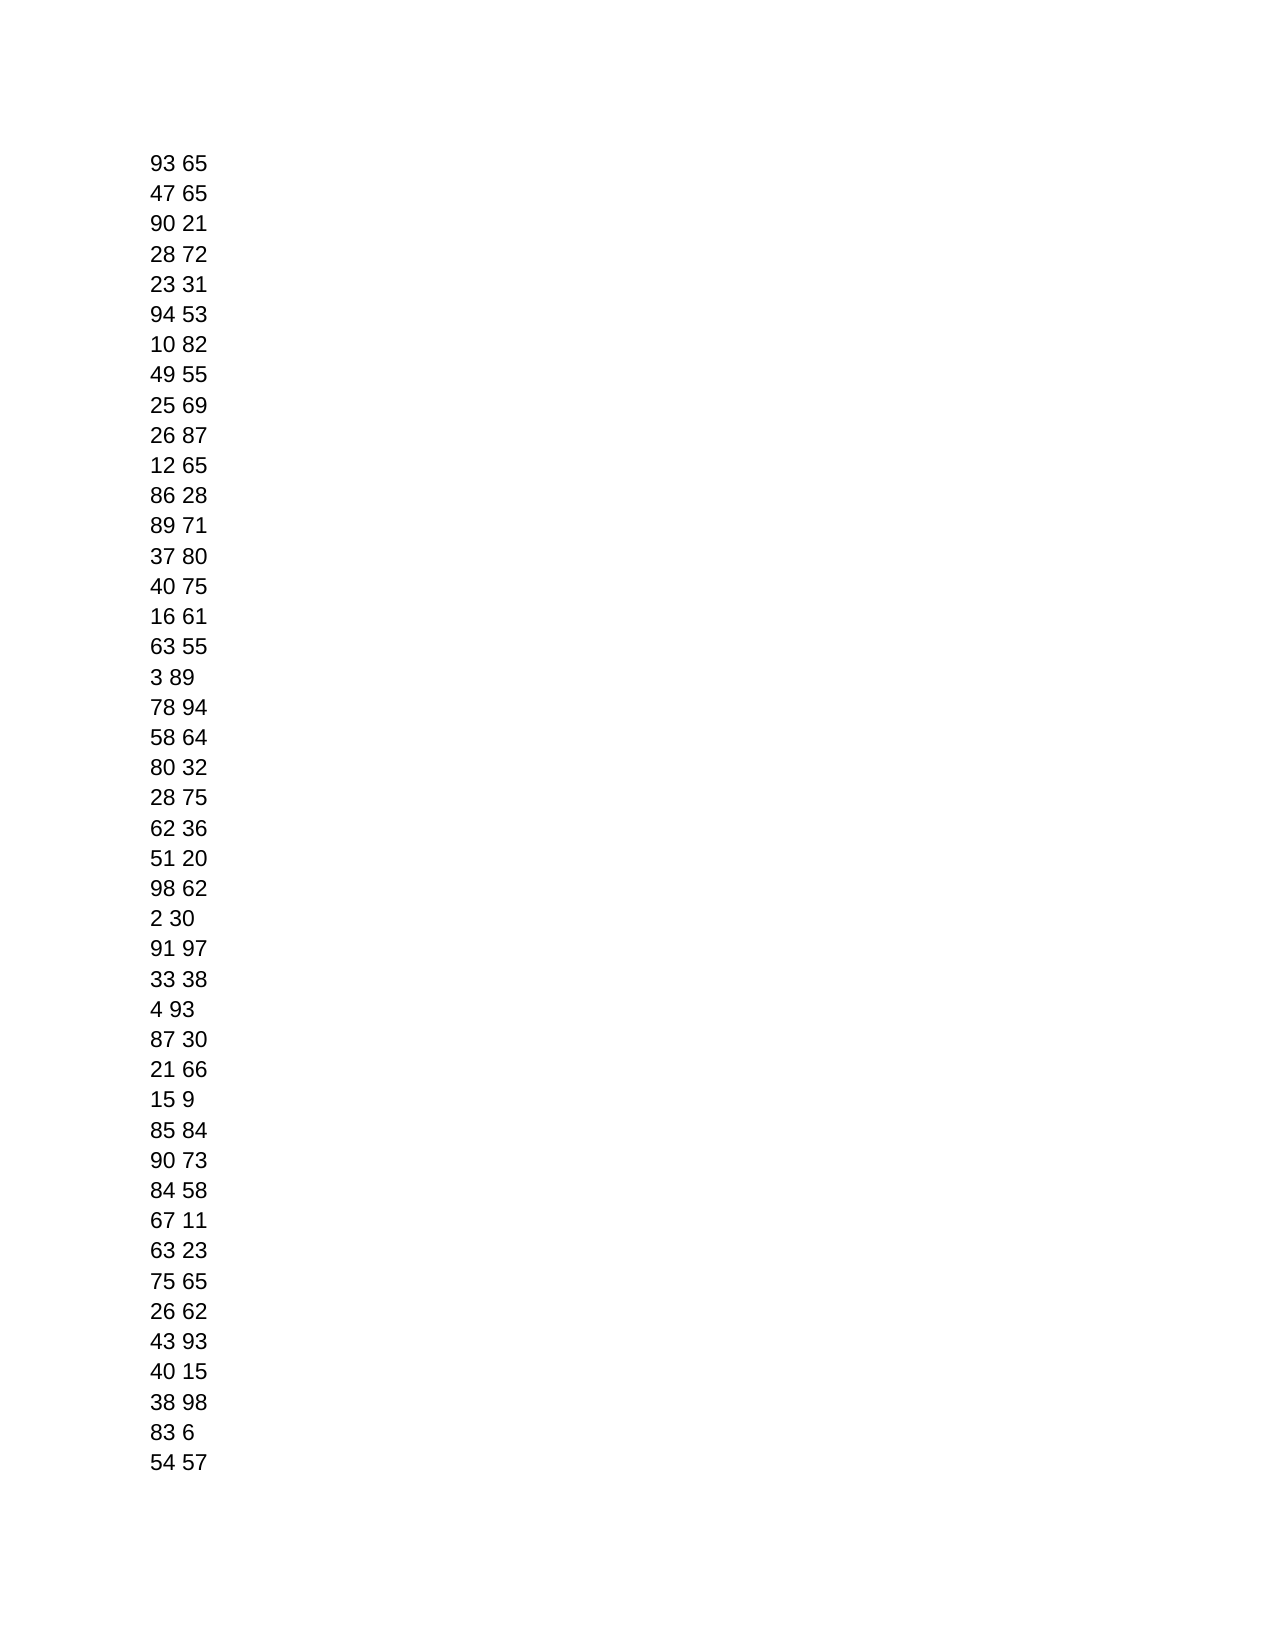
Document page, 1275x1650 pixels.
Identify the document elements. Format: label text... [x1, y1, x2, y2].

text 2 30 [150, 905, 1125, 932]
text 91 97 [150, 935, 1125, 962]
text 80 32 [150, 754, 1125, 781]
text 93 65 [150, 150, 1125, 176]
text 10 82 [150, 331, 1125, 358]
text 90 21 [150, 210, 1125, 237]
text 87 30 [150, 1026, 1125, 1052]
text 28 75 [150, 784, 1125, 811]
text 54 57 [150, 1449, 1125, 1475]
text 98 62 [150, 875, 1125, 901]
text 23 31 [150, 271, 1125, 297]
text 89 71 [150, 512, 1125, 539]
text 4 93 [150, 996, 1125, 1022]
text 40 75 [150, 573, 1125, 599]
text 21 66 [150, 1056, 1125, 1083]
text 12 65 [150, 452, 1125, 478]
text 78 94 [150, 694, 1125, 720]
text 40 15 [150, 1358, 1125, 1385]
text 26 87 [150, 422, 1125, 448]
text 25 69 [150, 392, 1125, 418]
text 83 6 [150, 1419, 1125, 1445]
text 3 89 [150, 663, 1125, 690]
text 63 23 [150, 1237, 1125, 1264]
text 84 58 [150, 1177, 1125, 1203]
text 90 73 [150, 1147, 1125, 1173]
text 43 93 [150, 1328, 1125, 1354]
text 37 80 [150, 543, 1125, 569]
text 26 62 [150, 1298, 1125, 1324]
text 28 72 [150, 241, 1125, 267]
text 15 9 [150, 1086, 1125, 1113]
text 38 98 [150, 1388, 1125, 1415]
text 63 55 [150, 633, 1125, 660]
text 67 11 [150, 1207, 1125, 1234]
text 47 65 [150, 180, 1125, 207]
text 58 64 [150, 724, 1125, 750]
text 62 36 [150, 814, 1125, 841]
text 94 53 [150, 301, 1125, 327]
text 85 84 [150, 1117, 1125, 1143]
text 51 20 [150, 845, 1125, 871]
text 86 28 [150, 482, 1125, 509]
text 75 65 [150, 1268, 1125, 1294]
text 49 55 [150, 361, 1125, 388]
text 33 38 [150, 966, 1125, 992]
text 16 61 [150, 603, 1125, 629]
